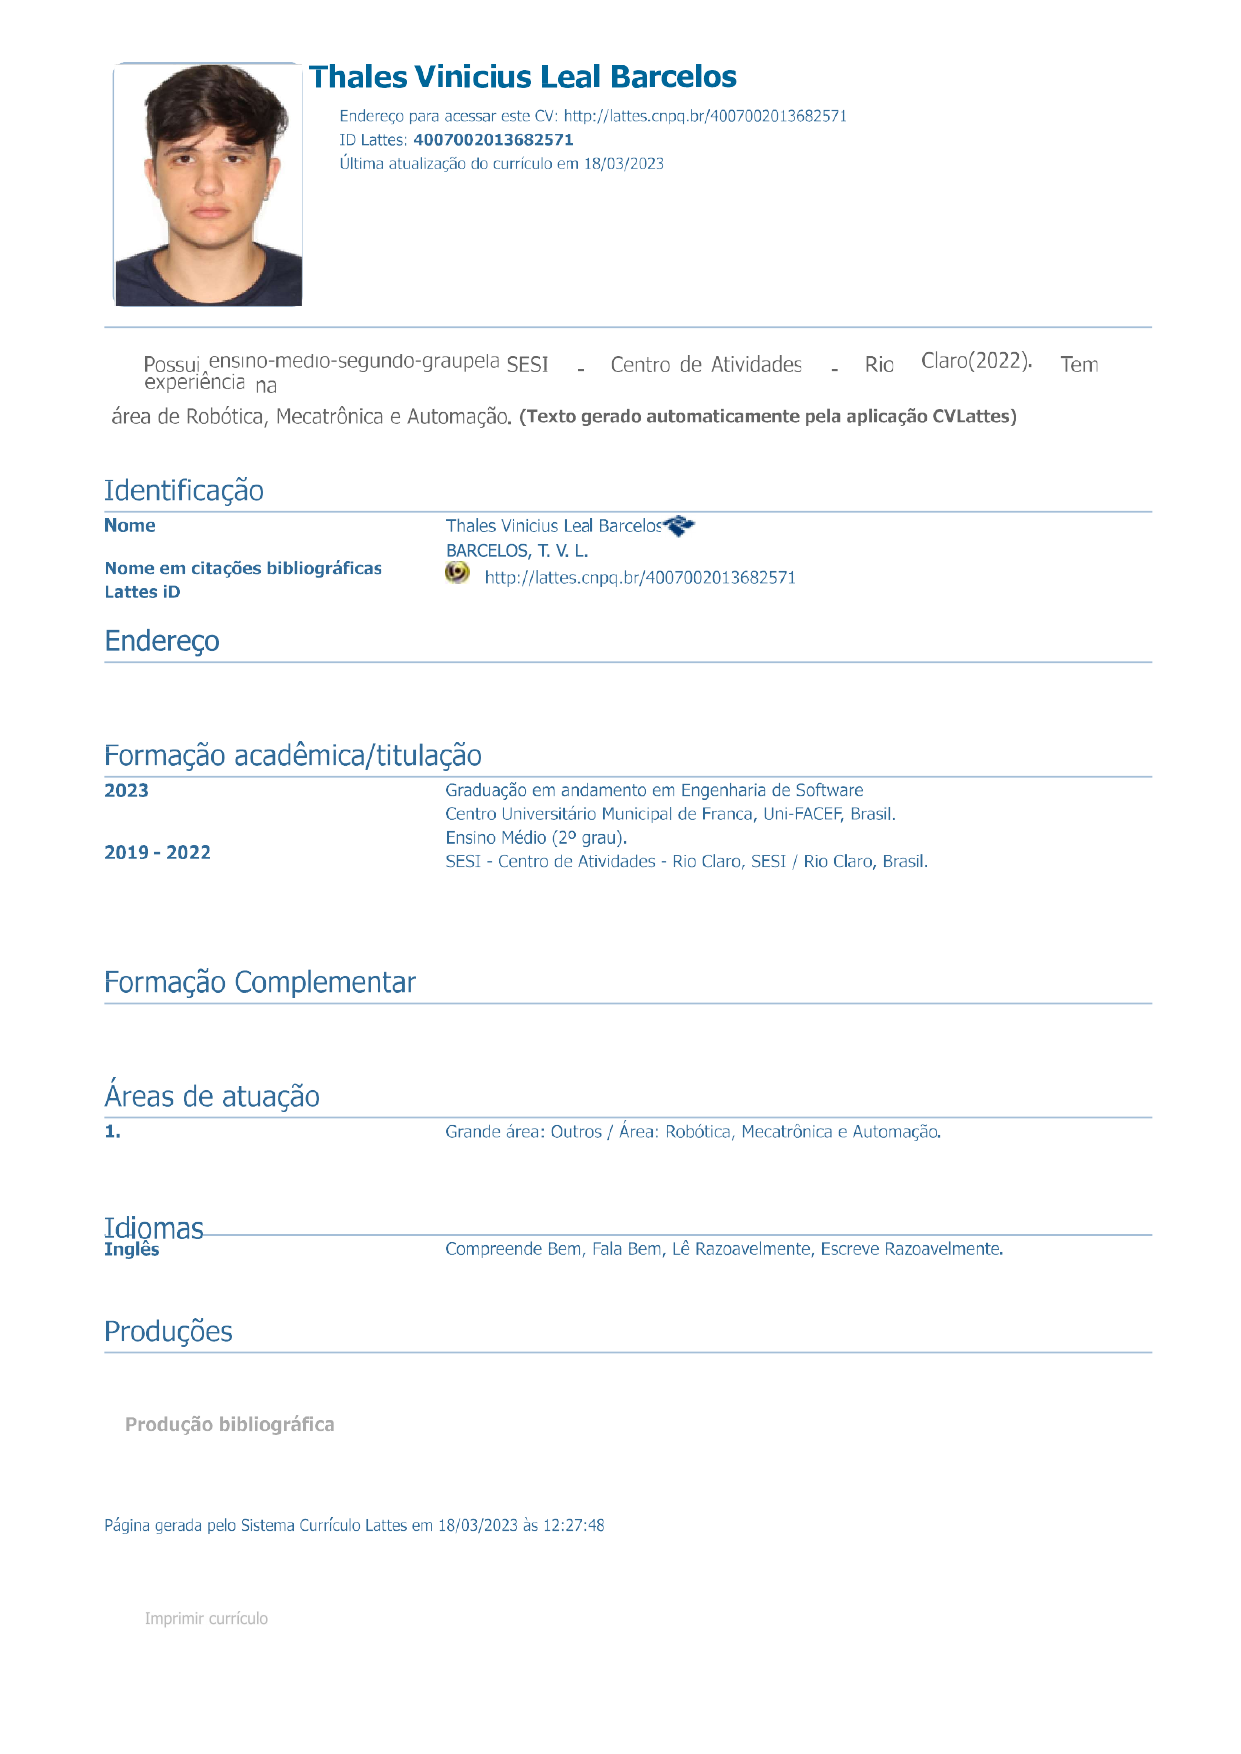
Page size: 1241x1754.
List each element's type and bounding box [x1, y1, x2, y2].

picture [515, 70, 525, 88]
picture [112, 406, 507, 428]
picture [680, 355, 802, 372]
picture [445, 561, 470, 584]
picture [446, 1120, 937, 1141]
picture [106, 560, 382, 598]
picture [105, 1240, 159, 1259]
picture [446, 782, 927, 870]
picture [132, 1216, 203, 1239]
picture [464, 64, 496, 88]
picture [105, 783, 148, 797]
picture [322, 70, 329, 88]
picture [414, 64, 443, 87]
picture [452, 75, 457, 87]
picture [105, 518, 155, 532]
picture [1060, 356, 1098, 372]
picture [105, 1517, 604, 1534]
picture [105, 1216, 129, 1238]
picture [336, 64, 363, 88]
picture [105, 845, 148, 859]
picture [414, 68, 421, 87]
picture [611, 356, 670, 372]
picture [112, 62, 303, 307]
picture [507, 356, 548, 372]
picture [866, 356, 894, 372]
picture [340, 109, 846, 172]
picture [486, 570, 795, 587]
picture [922, 351, 1027, 372]
picture [627, 65, 647, 88]
picture [106, 741, 481, 771]
picture [446, 1240, 999, 1258]
picture [508, 408, 1016, 426]
picture [549, 65, 591, 83]
picture [256, 380, 276, 393]
picture [309, 70, 315, 88]
picture [105, 477, 263, 506]
picture [446, 518, 589, 532]
picture [145, 1611, 268, 1629]
picture [104, 1077, 319, 1112]
picture [504, 70, 508, 83]
picture [590, 515, 696, 538]
picture [167, 845, 210, 859]
picture [145, 354, 499, 393]
picture [372, 64, 407, 88]
picture [381, 78, 401, 88]
picture [126, 1415, 334, 1435]
picture [106, 968, 416, 998]
picture [106, 1318, 232, 1347]
